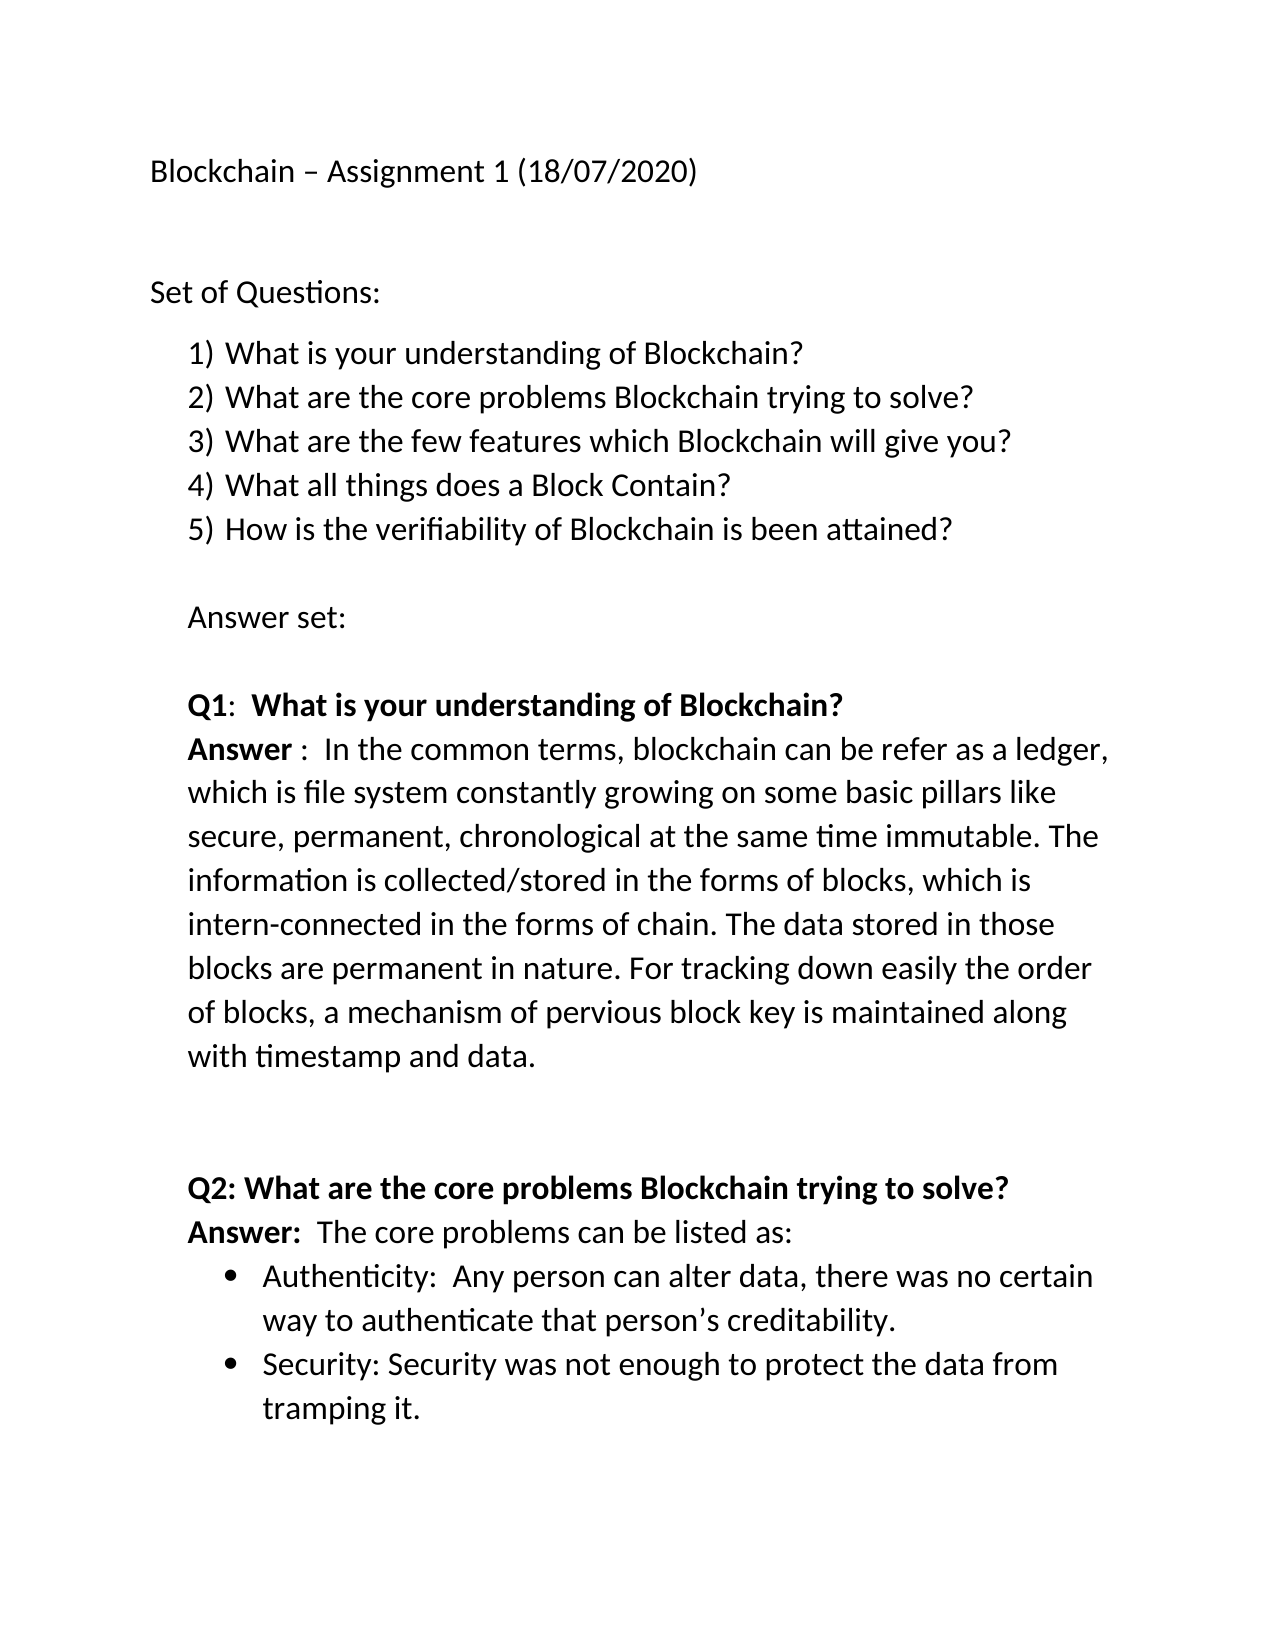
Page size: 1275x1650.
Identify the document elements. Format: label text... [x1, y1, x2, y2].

list Security: Security was not enough to protect the data from tramping it. [225, 1343, 1125, 1428]
text Set of Questions: [150, 271, 1125, 312]
list Q2: What are the core problems Blockchain trying to solve? [187, 1167, 1125, 1208]
list Authenticity: Any person can alter data, there was no certain way to authenticate that person’s creditability. [225, 1255, 1125, 1340]
list Answer set: [187, 596, 1125, 636]
list How is the verifiability of Blockchain is been attained? [187, 508, 1125, 548]
list Q1: What is your understanding of Blockchain? [187, 683, 1125, 724]
list What are the few features which Blockchain will give you? [187, 420, 1125, 461]
list What are the core problems Blockchain trying to solve? [187, 376, 1125, 417]
list Answer : In the common terms, blockchain can be refer as a ledger, which is file system constantly growing on some basic pillars like secure, permanent, chronological at the same time immutable. The information is collected/stored in the forms of blocks, which is intern-connected in the forms of chain. The data stored in those blocks are permanent in nature. For tracking down easily the order of blocks, a mechanism of pervious block key is maintained along with timestamp and data. [187, 727, 1125, 1076]
text Blockchain – Assignment 1 (18/07/2020) [150, 150, 1125, 191]
list What all things does a Block Contain? [187, 464, 1125, 504]
list What is your understanding of Blockchain? [187, 332, 1125, 373]
list Answer: The core problems can be listed as: [187, 1211, 1125, 1252]
